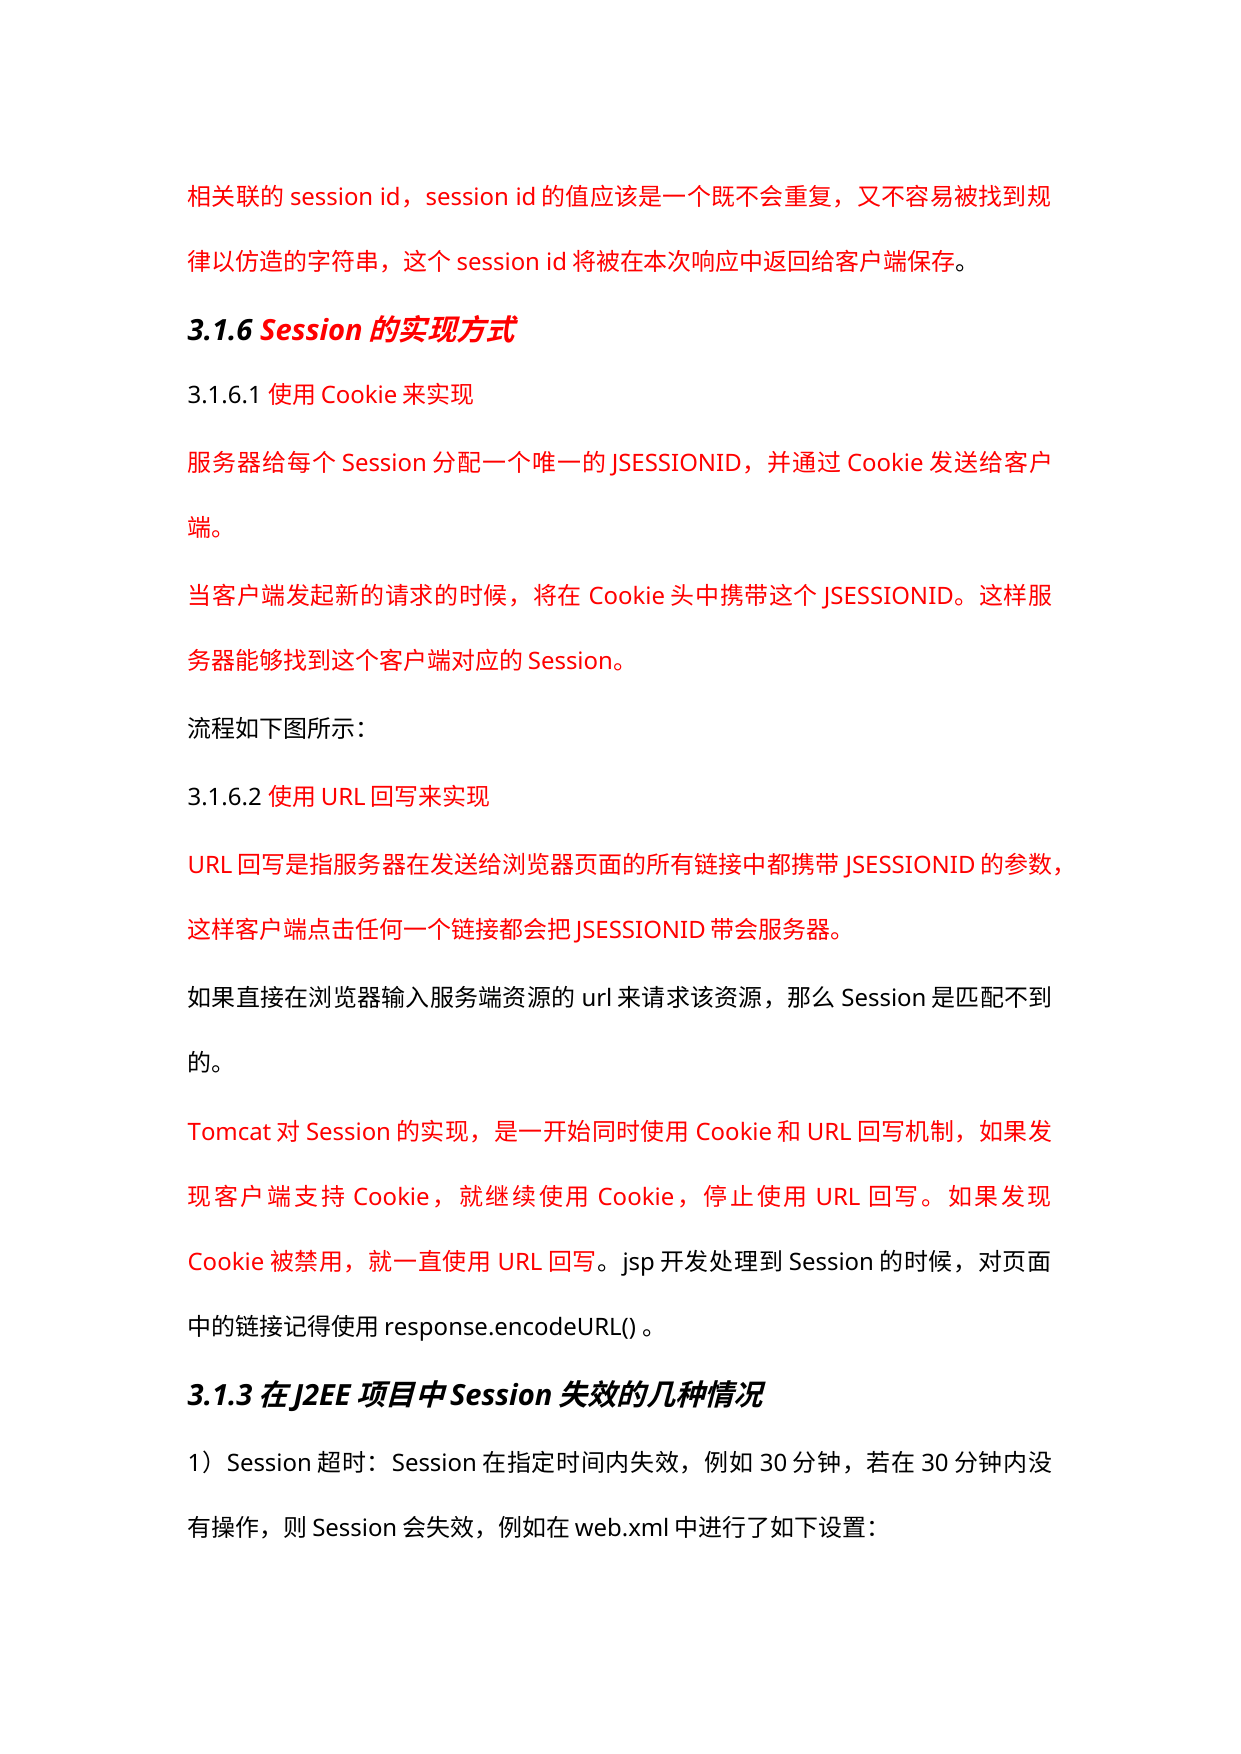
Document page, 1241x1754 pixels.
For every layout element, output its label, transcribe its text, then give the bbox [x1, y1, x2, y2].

text 3.1.3在J2EE项目中Session失效的几种情况 [187, 1360, 1053, 1425]
text 3.1.6.1 使用Cookie来实现 [187, 360, 1053, 425]
text 服务器给每个Session分配一个唯一的JSESSIONID，并通过Cookie发送给客户端。 [187, 428, 1053, 558]
text 流程如下图所示： [187, 694, 1053, 759]
text 3.1.6 Session的实现方式 [187, 295, 1053, 360]
text Tomcat对Session的实现，是一开始同时使用Cookie和URL回写机制，如果发现客户端支持Cookie，就继续使用Cookie，停止使用URL回写。如果发现Cookie被禁用，就一直使用URL回写。jsp开发处理到Session的时候，对页面中的链接记得使用response.encodeURL() 。 [187, 1097, 1053, 1357]
text 1）Session超时：Session在指定时间内失效，例如30分钟，若在30分钟内没有操作，则Session会失效，例如在web.xml中进行了如下设置： [187, 1428, 1053, 1558]
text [187, 162, 1053, 292]
text 当客户端发起新的请求的时候，将在Cookie头中携带这个JSESSIONID。这样服务器能够找到这个客户端对应的Session。 [187, 561, 1053, 691]
text URL回写是指服务器在发送给浏览器页面的所有链接中都携带JSESSIONID的参数，这样客户端点击任何一个链接都会把JSESSIONID带会服务器。 [187, 831, 1053, 961]
text 如果直接在浏览器输入服务端资源的url来请求该资源，那么Session是匹配不到的。 [187, 964, 1053, 1094]
text 3.1.6.2 使用URL回写来实现 [187, 763, 1053, 828]
